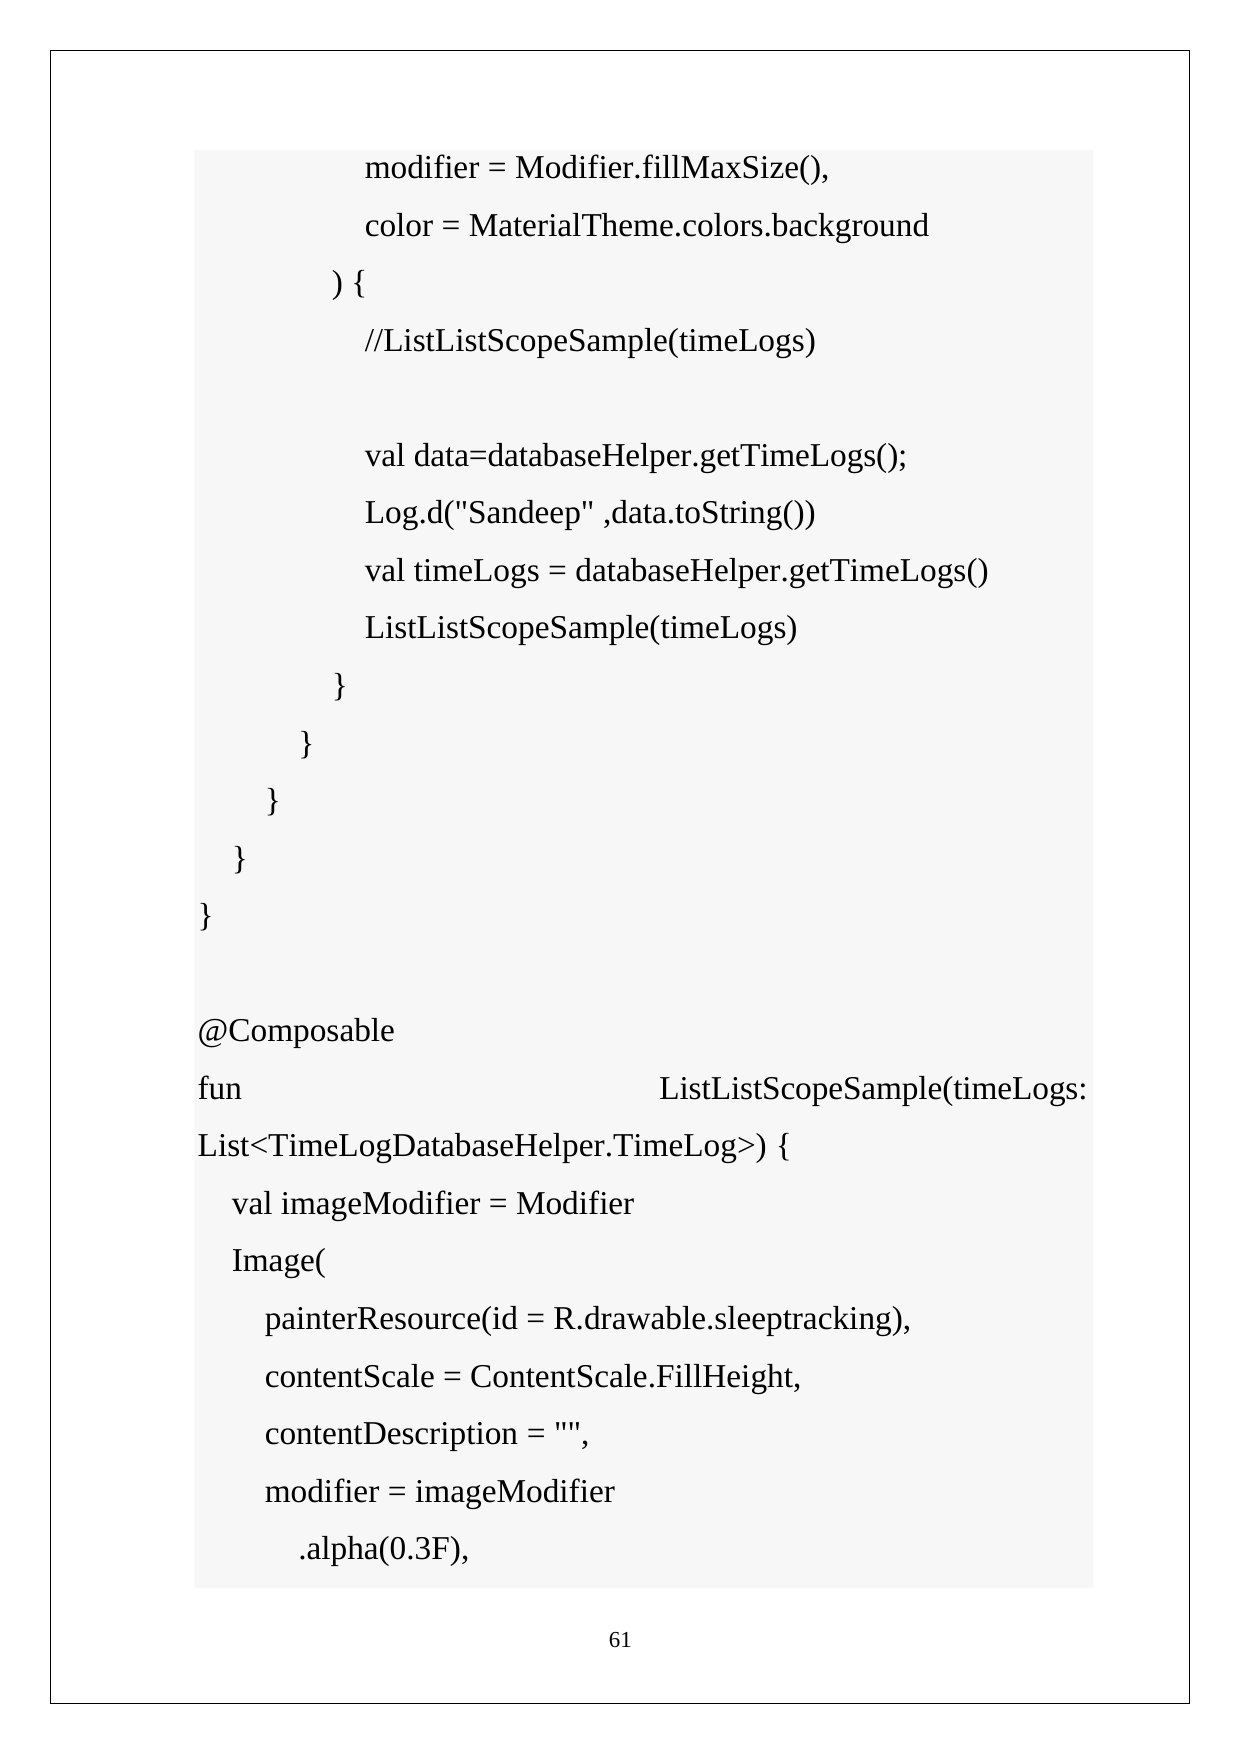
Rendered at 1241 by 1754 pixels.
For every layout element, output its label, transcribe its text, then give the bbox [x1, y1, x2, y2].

text val imageModifier = Modifier Image( [232, 1183, 636, 1279]
text val timeLogs = databaseHelper.getTimeLogs() ListListScopeSample(timeLogs) [364, 550, 1184, 646]
text modifier = Modifier.fillMaxSize(), [364, 147, 1184, 186]
text modifier = imageModifier [264, 1471, 1184, 1509]
text @Composable [197, 1011, 1184, 1049]
text .alpha(0.3F), [298, 1528, 1184, 1567]
text } [332, 665, 1184, 704]
text } [232, 838, 1184, 876]
text val data=databaseHelper.getTimeLogs(); Log.d("Sandeep" ,data.toString()) [364, 435, 1090, 531]
text //ListListScopeSample(timeLogs) [364, 320, 1184, 358]
text fun ListListScopeSample(timeLogs: List<TimeLogDatabaseHelper.TimeLog>) { [197, 1068, 1091, 1164]
text painterResource(id = R.drawable.sleeptracking), contentScale = ContentScale.FillHeight, contentDescription = "", [264, 1298, 913, 1452]
text } [197, 895, 1184, 934]
text } [298, 723, 1184, 761]
text color = MaterialTheme.colors.background [364, 205, 1184, 243]
text ) { [332, 262, 1184, 301]
text } [264, 780, 1184, 819]
